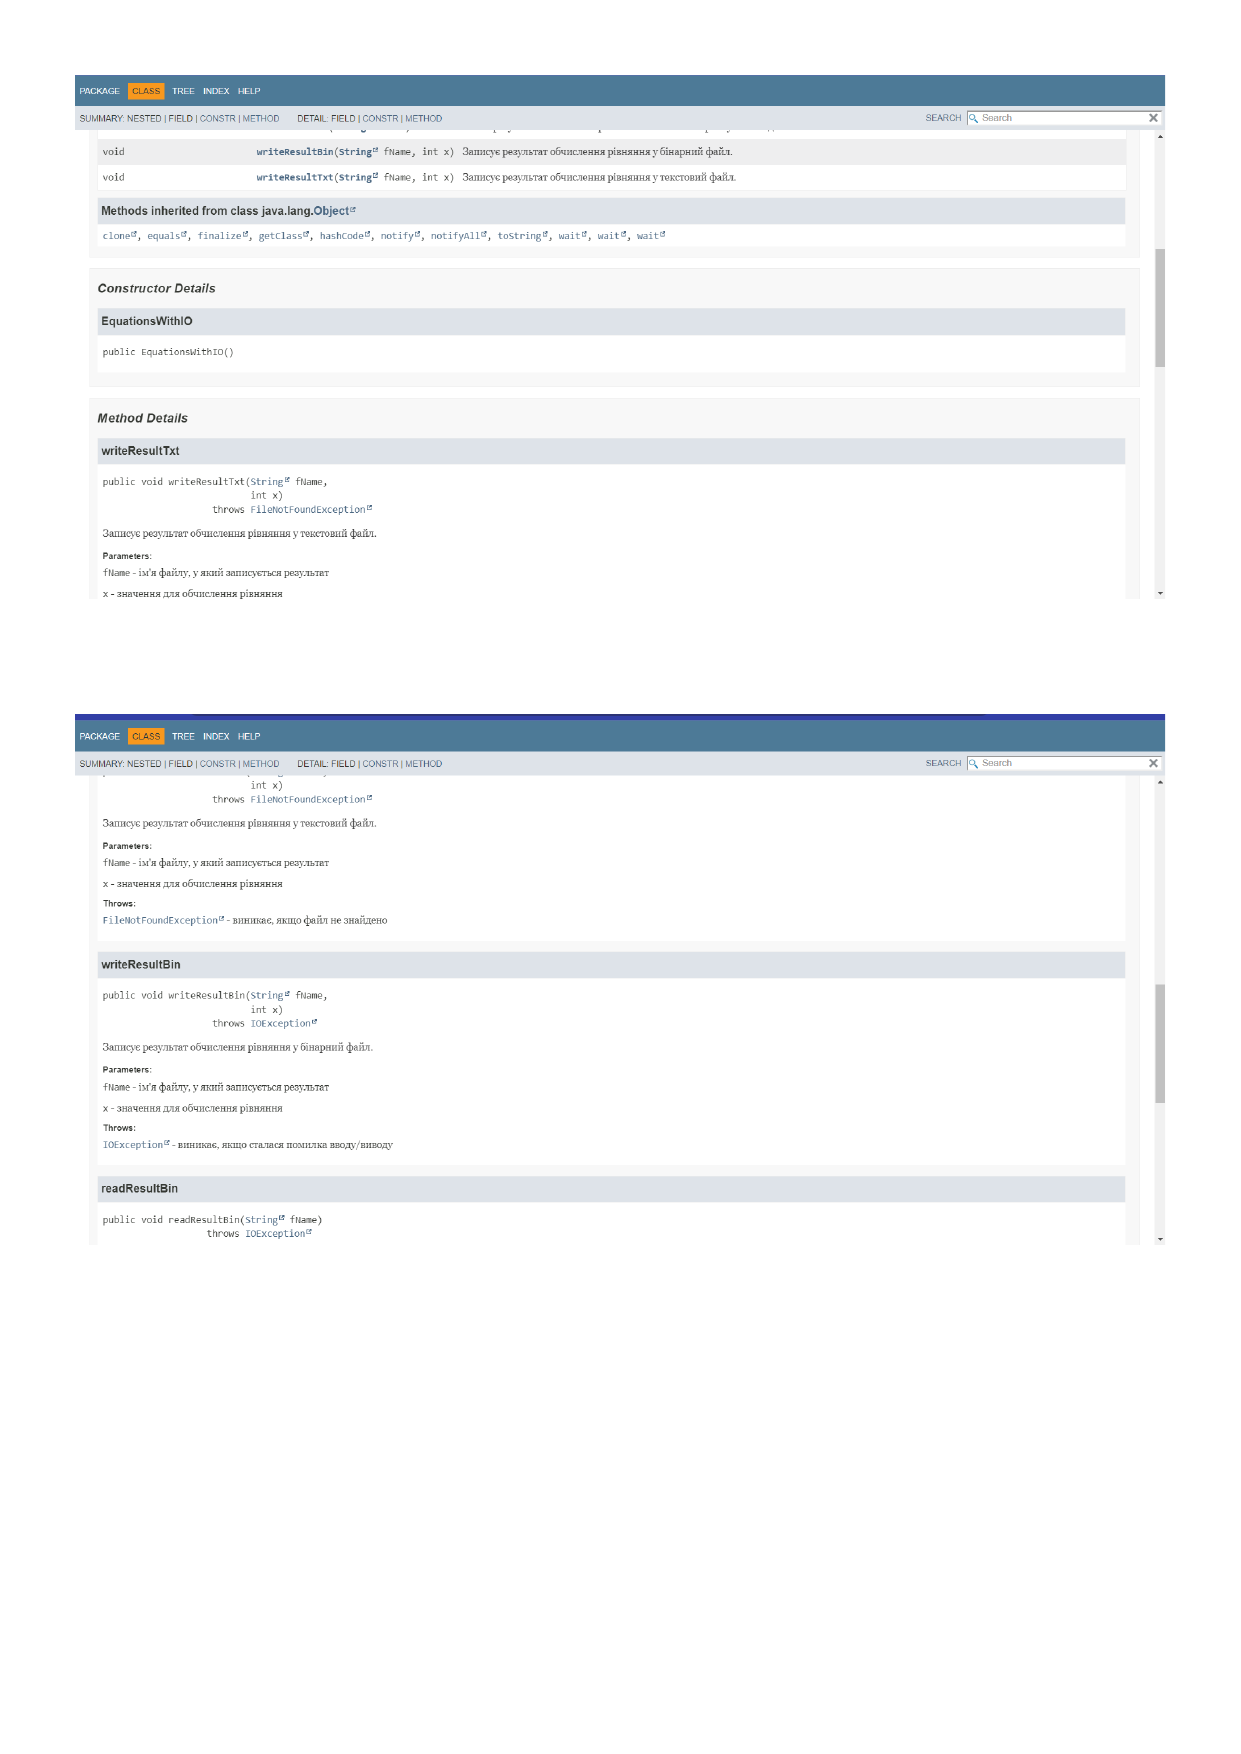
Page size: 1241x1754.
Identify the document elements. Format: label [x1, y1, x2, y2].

picture [75, 714, 1166, 1245]
picture [75, 75, 1166, 599]
